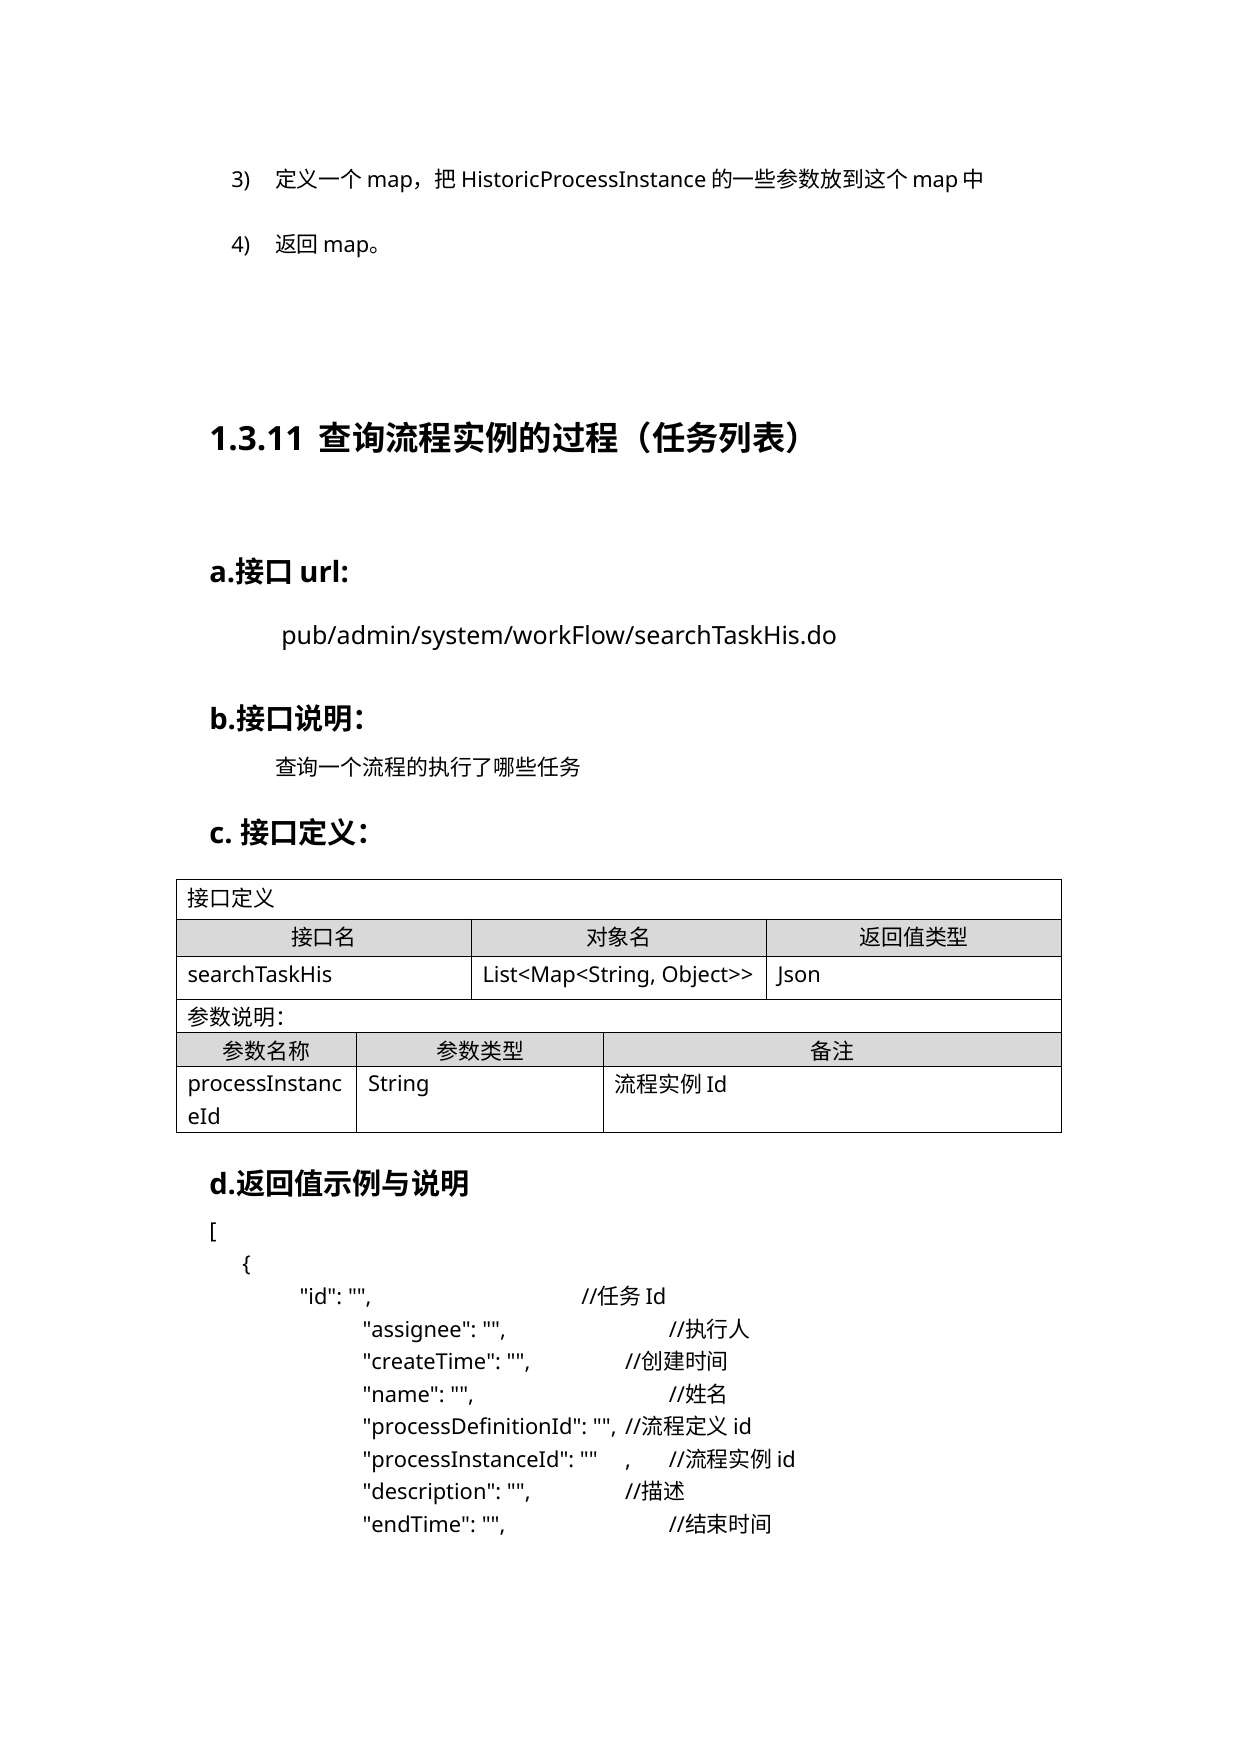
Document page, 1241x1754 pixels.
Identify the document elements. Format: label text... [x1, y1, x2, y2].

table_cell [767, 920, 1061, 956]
text "id": "", //任务Id [187, 1279, 1053, 1312]
text a.接口url: [209, 537, 1053, 602]
text b.接口说明： [209, 684, 1053, 749]
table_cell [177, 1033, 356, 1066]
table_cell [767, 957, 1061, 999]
text [ [209, 1214, 1053, 1247]
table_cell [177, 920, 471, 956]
text "description": "", //描述 [362, 1474, 1053, 1507]
text "processDefinitionId": "", //流程定义id [318, 1409, 1053, 1442]
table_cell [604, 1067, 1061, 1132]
text "createTime": "", //创建时间 [318, 1344, 1053, 1377]
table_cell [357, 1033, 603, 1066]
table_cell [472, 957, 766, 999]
text d.返回值示例与说明 [209, 1149, 1053, 1214]
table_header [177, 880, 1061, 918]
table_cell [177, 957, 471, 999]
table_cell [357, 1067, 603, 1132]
text "processInstanceId": "" , //流程实例id [362, 1442, 1053, 1474]
text pub/admin/system/workFlow/searchTaskHis.do [231, 602, 1053, 667]
text "assignee": "", //执行人 [362, 1312, 1053, 1344]
list 定义一个map，把HistoricProcessInstance的一些参数放到这个map中 [231, 162, 1053, 194]
text c. 接口定义： [209, 798, 1053, 863]
text 查询一个流程的执行了哪些任务 [253, 749, 1053, 782]
list 返回map。 [231, 227, 1053, 259]
text 查询流程实例的过程（任务列表） [209, 403, 1031, 468]
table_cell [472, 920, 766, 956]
text "endTime": "", //结束时间 [318, 1507, 1053, 1539]
text { [187, 1247, 1053, 1279]
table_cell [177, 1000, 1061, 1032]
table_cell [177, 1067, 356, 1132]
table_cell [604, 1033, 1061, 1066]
text "name": "", //姓名 [362, 1377, 1053, 1409]
